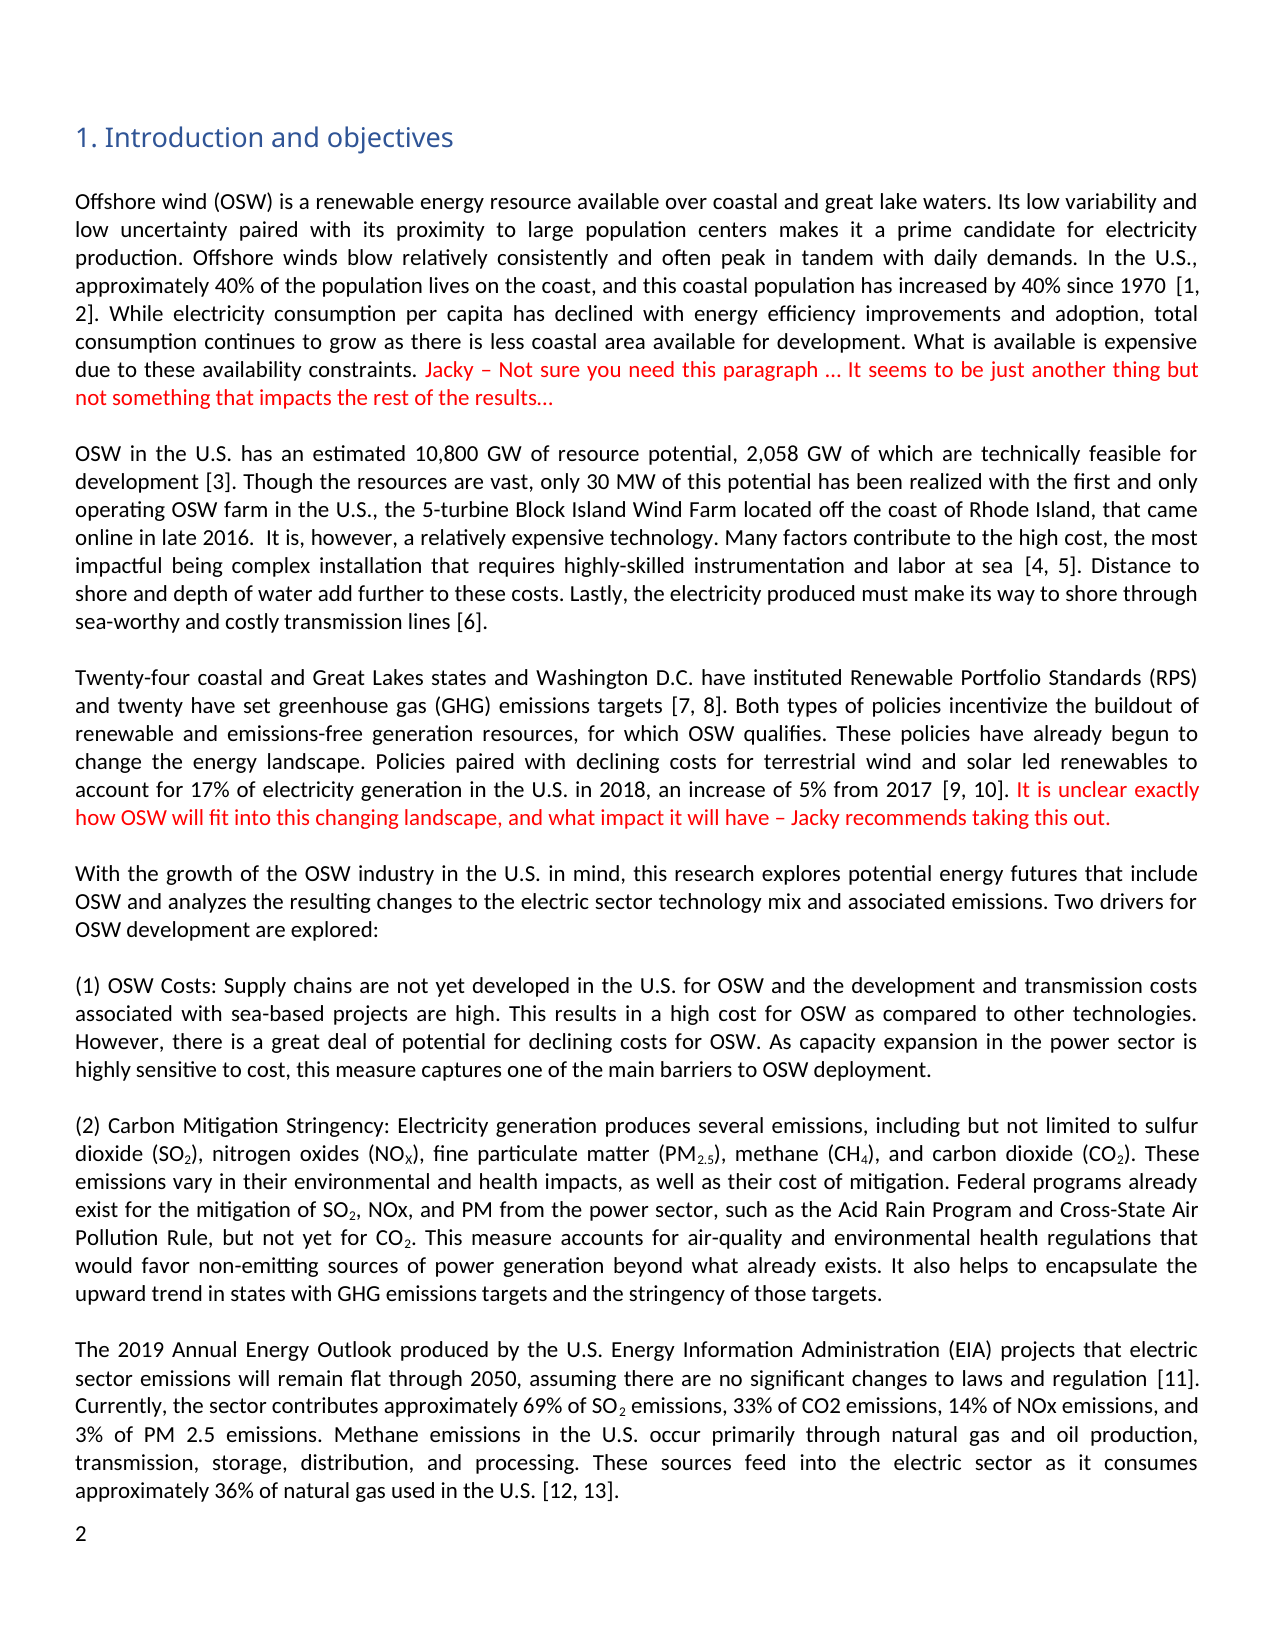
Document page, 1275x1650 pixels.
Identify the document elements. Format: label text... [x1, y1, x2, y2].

text (1) OSW Costs: Supply chains are not yet developed in the U.S. for OSW and the development and transmission costs associated with sea-based projects are high. This results in a high cost for OSW as compared to other technologies. However, there is a great deal of potential for declining costs for OSW. As capacity expansion in the power sector is highly sensitive to cost, this measure captures one of the main barriers to OSW deployment. [75, 971, 1200, 1083]
subtitle 1. Introduction and objectives [75, 119, 1200, 156]
text OSW in the U.S. has an estimated 10,800 GW of resource potential, 2,058 GW of which are technically feasible for development [3]. Though the resources are vast, only 30 MW of this potential has been realized with the first and only operating OSW farm in the U.S., the 5-turbine Block Island Wind Farm located off the coast of Rhode Island, that came online in late 2016. It is, however, a relatively expensive technology. Many factors contribute to the high cost, the most impactful being complex installation that requires highly-skilled instrumentation and labor at sea [4, 5]. Distance to shore and depth of water add further to these costs. Lastly, the electricity produced must make its way to shore through sea-worthy and costly transmission lines [6]. [75, 439, 1200, 635]
text With the growth of the OSW industry in the U.S. in mind, this research explores potential energy futures that include OSW and analyzes the resulting changes to the electric sector technology mix and associated emissions. Two drivers for OSW development are explored: [75, 859, 1200, 943]
text Twenty-four coastal and Great Lakes states and Washington D.C. have instituted Renewable Portfolio Standards (RPS) and twenty have set greenhouse gas (GHG) emissions targets [7, 8]. Both types of policies incentivize the buildout of renewable and emissions-free generation resources, for which OSW qualifies. These policies have already begun to change the energy landscape. Policies paired with declining costs for terrestrial wind and solar led renewables to account for 17% of electricity generation in the U.S. in 2018, an increase of 5% from 2017 [9, 10]. It is unclear exactly how OSW will fit into this changing landscape, and what impact it will have – Jacky recommends taking this out. [75, 663, 1200, 831]
text The 2019 Annual Energy Outlook produced by the U.S. Energy Information Administration (EIA) projects that electric sector emissions will remain flat through 2050, assuming there are no significant changes to laws and regulation [11]. Currently, the sector contributes approximately 69% of SO2 emissions, 33% of CO2 emissions, 14% of NOx emissions, and 3% of PM 2.5 emissions. Methane emissions in the U.S. occur primarily through natural gas and oil production, transmission, storage, distribution, and processing. These sources feed into the electric sector as it consumes approximately 36% of natural gas used in the U.S. [12, 13]. [75, 1336, 1200, 1504]
text (2) Carbon Mitigation Stringency: Electricity generation produces several emissions, including but not limited to sulfur dioxide (SO2), nitrogen oxides (NOX), fine particulate matter (PM2.5), methane (CH4), and carbon dioxide (CO2). These emissions vary in their environmental and health impacts, as well as their cost of mitigation. Federal programs already exist for the mitigation of SO2, NOx, and PM from the power sector, such as the Acid Rain Program and Cross-State Air Pollution Rule, but not yet for CO2. This measure accounts for air-quality and environmental health regulations that would favor non-emitting sources of power generation beyond what already exists. It also helps to encapsulate the upward trend in states with GHG emissions targets and the stringency of those targets. [75, 1111, 1200, 1308]
text Offshore wind (OSW) is a renewable energy resource available over coastal and great lake waters. Its low variability and low uncertainty paired with its proximity to large population centers makes it a prime candidate for electricity production. Offshore winds blow relatively consistently and often peak in tandem with daily demands. In the U.S., approximately 40% of the population lives on the coast, and this coastal population has increased by 40% since 1970 [1, 2]. While electricity consumption per capita has declined with energy efficiency improvements and adoption, total consumption continues to grow as there is less coastal area available for development. What is available is expensive due to these availability constraints. Jacky – Not sure you need this paragraph … It seems to be just another thing but not something that impacts the rest of the results… [75, 187, 1200, 411]
